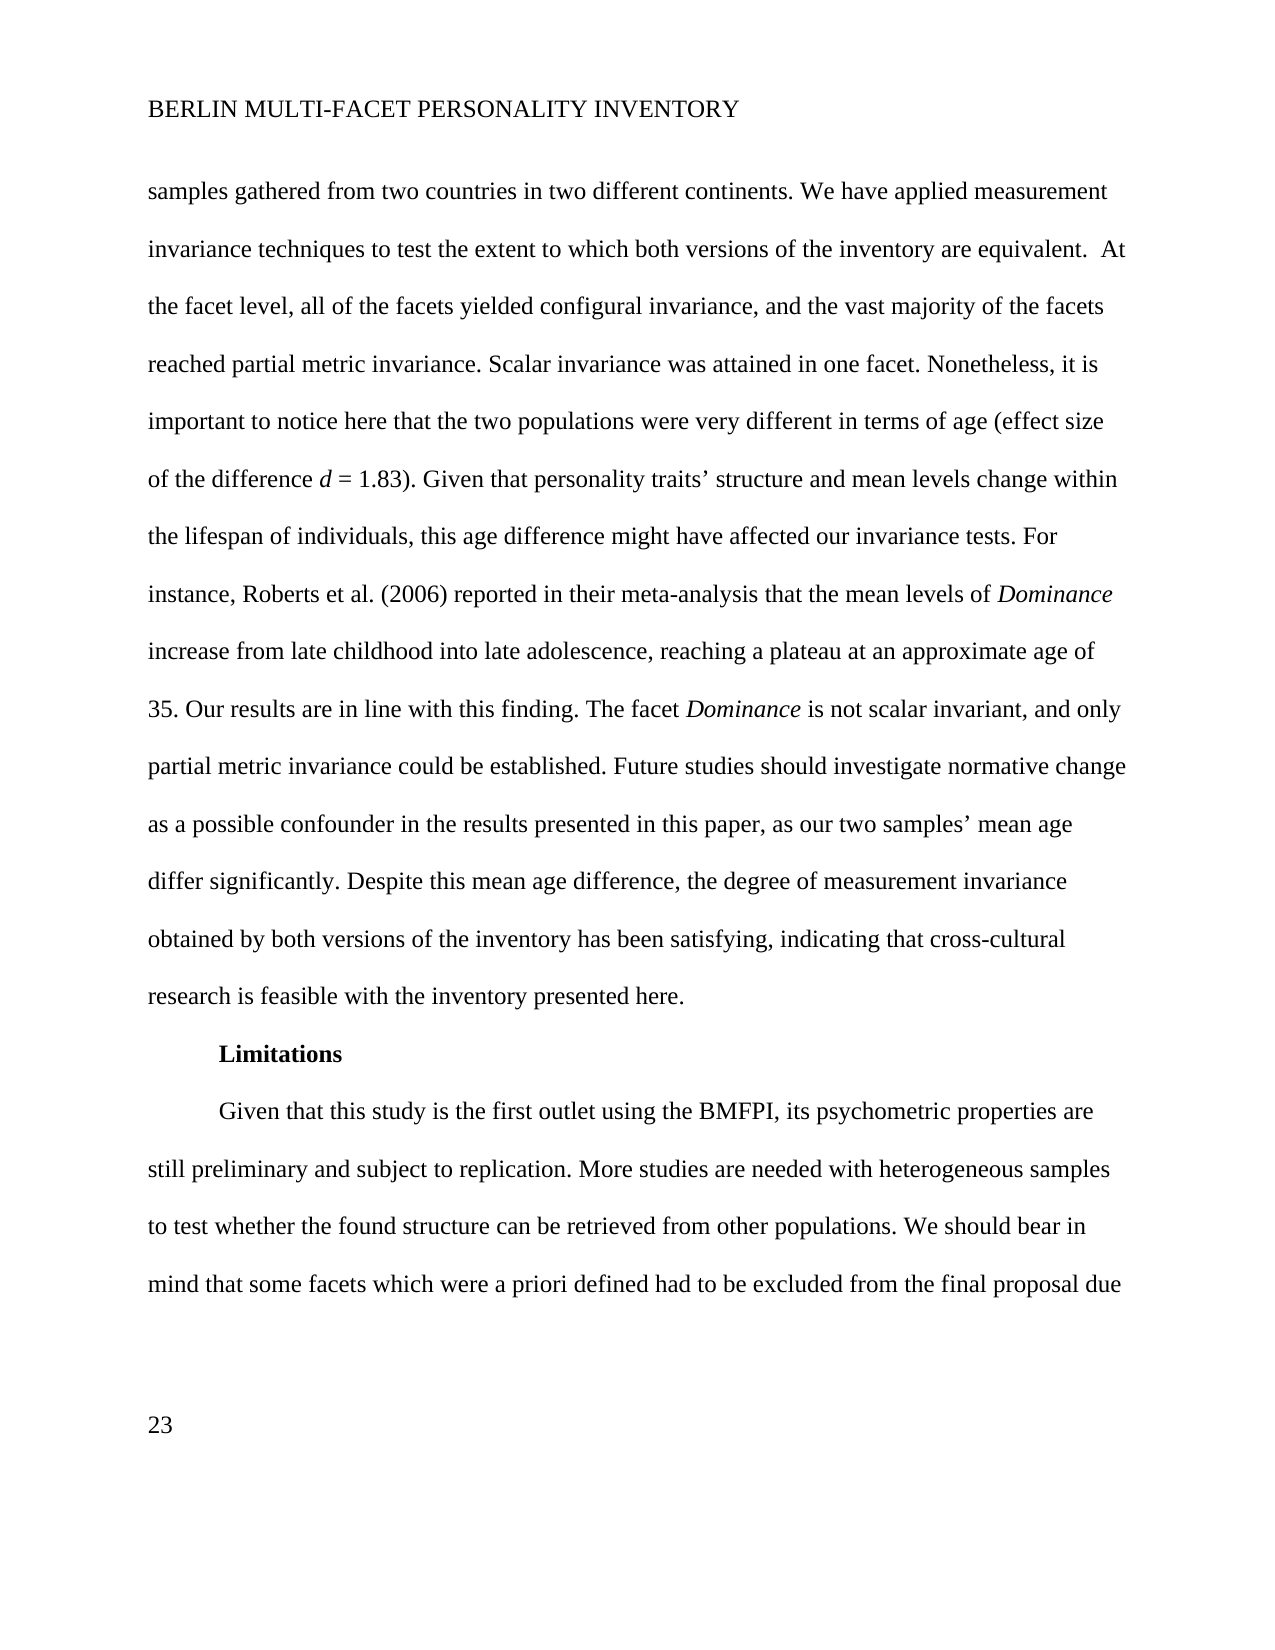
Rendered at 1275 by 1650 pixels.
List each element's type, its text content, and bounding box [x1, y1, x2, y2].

subtitle Limitations [148, 1039, 1127, 1067]
